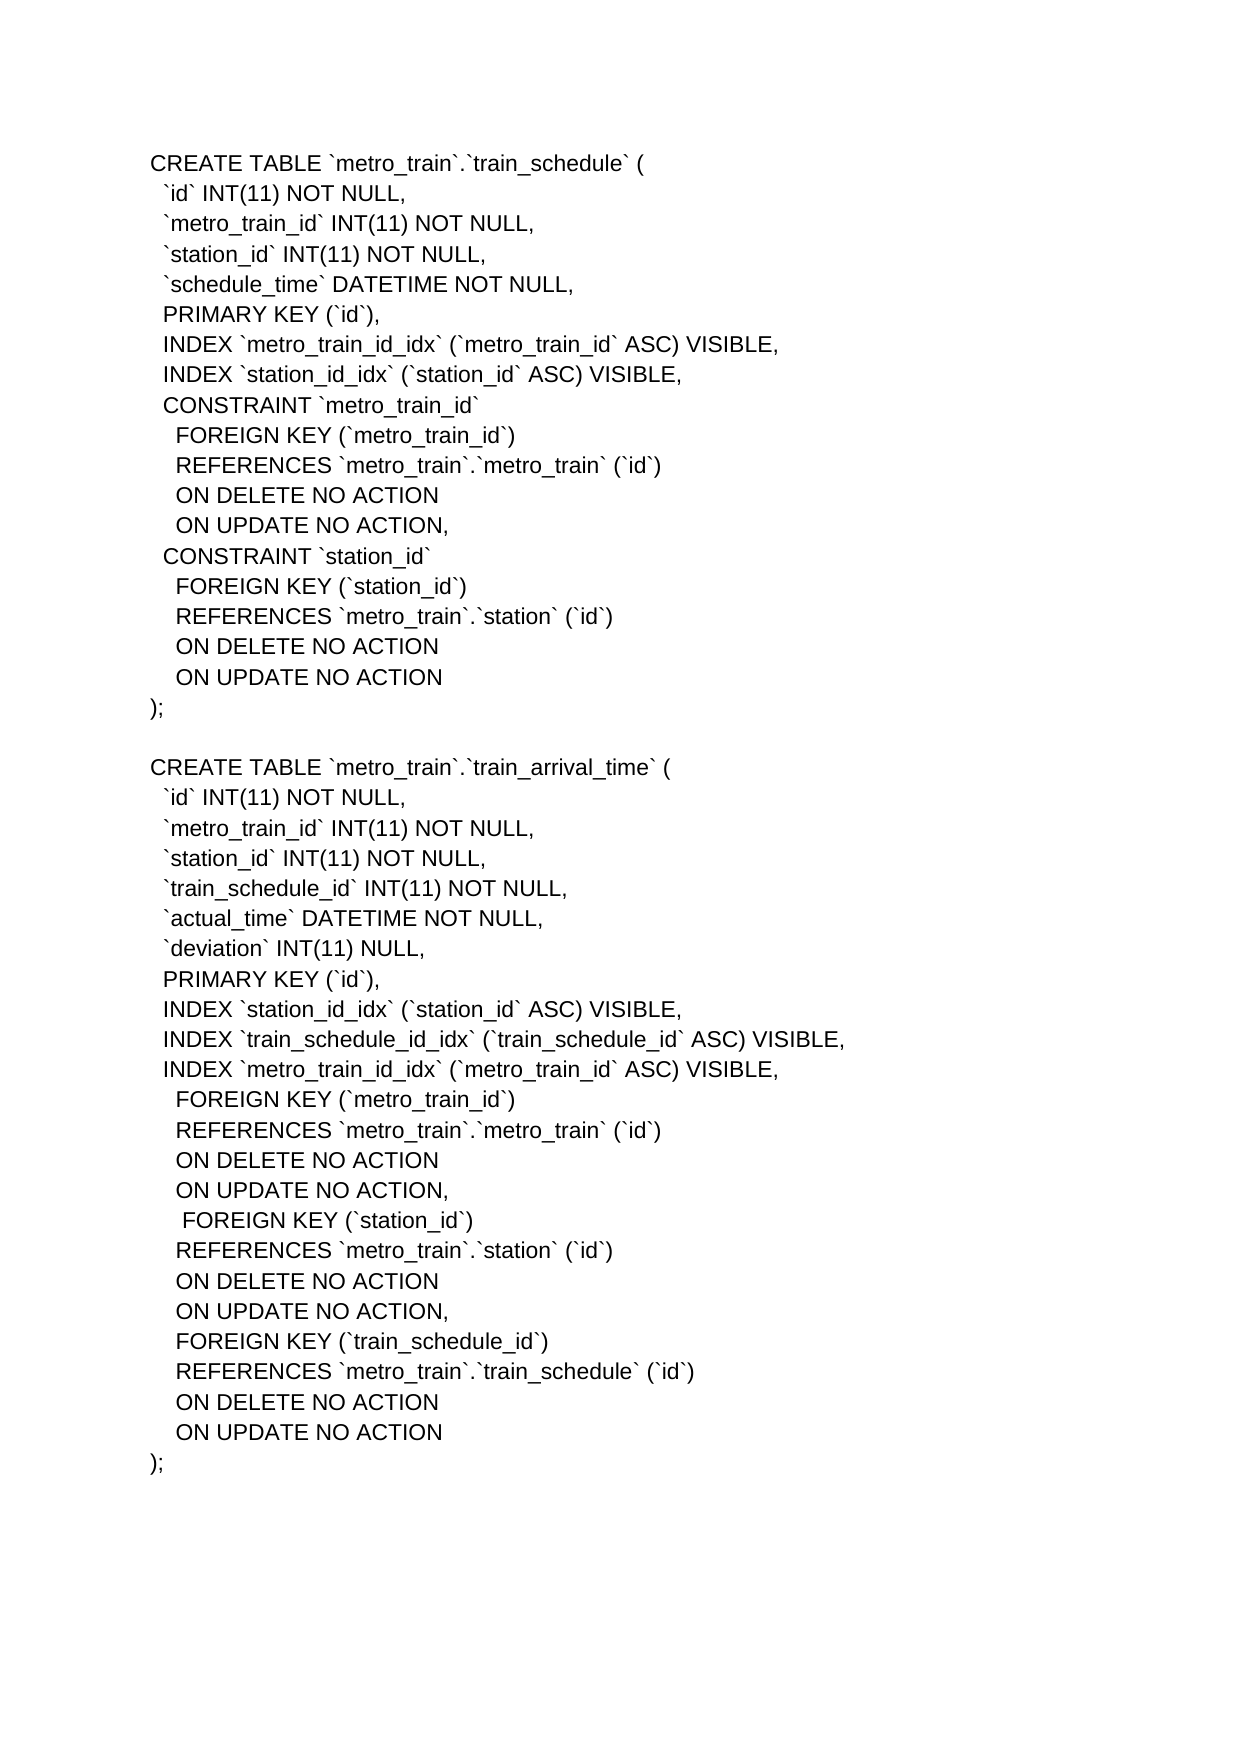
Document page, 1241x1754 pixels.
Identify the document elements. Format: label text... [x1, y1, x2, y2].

text `metro_train_id` INT(11) NOT NULL, [150, 814, 1090, 841]
text FOREIGN KEY (`station_id`) [150, 1207, 1090, 1234]
text ON DELETE NO ACTION [150, 1147, 1090, 1173]
text REFERENCES `metro_train`.`metro_train` (`id`) [150, 1117, 1090, 1143]
text CREATE TABLE `metro_train`.`train_arrival_time` ( [150, 754, 1090, 781]
text ON DELETE NO ACTION [150, 482, 1090, 509]
text PRIMARY KEY (`id`), [150, 301, 1090, 327]
text INDEX `train_schedule_id_idx` (`train_schedule_id` ASC) VISIBLE, [150, 1026, 1090, 1052]
text INDEX `metro_train_id_idx` (`metro_train_id` ASC) VISIBLE, [150, 331, 1090, 358]
text FOREIGN KEY (`train_schedule_id`) [150, 1328, 1090, 1354]
text ON UPDATE NO ACTION, [150, 1298, 1090, 1324]
text ); [150, 694, 1090, 720]
text ON DELETE NO ACTION [150, 1388, 1090, 1415]
text ON DELETE NO ACTION [150, 1268, 1090, 1294]
text CONSTRAINT `station_id` [150, 543, 1090, 569]
text INDEX `station_id_idx` (`station_id` ASC) VISIBLE, [150, 361, 1090, 388]
text `deviation` INT(11) NULL, [150, 935, 1090, 962]
text `metro_train_id` INT(11) NOT NULL, [150, 210, 1090, 237]
text INDEX `station_id_idx` (`station_id` ASC) VISIBLE, [150, 996, 1090, 1022]
text CREATE TABLE `metro_train`.`train_schedule` ( [150, 150, 1090, 176]
text REFERENCES `metro_train`.`metro_train` (`id`) [150, 452, 1090, 478]
text REFERENCES `metro_train`.`station` (`id`) [150, 1237, 1090, 1264]
text REFERENCES `metro_train`.`station` (`id`) [150, 603, 1090, 629]
text ); [150, 1449, 1090, 1475]
text ON UPDATE NO ACTION [150, 663, 1090, 690]
text `actual_time` DATETIME NOT NULL, [150, 905, 1090, 932]
text INDEX `metro_train_id_idx` (`metro_train_id` ASC) VISIBLE, [150, 1056, 1090, 1083]
text `id` INT(11) NOT NULL, [150, 784, 1090, 811]
text FOREIGN KEY (`station_id`) [150, 573, 1090, 599]
text PRIMARY KEY (`id`), [150, 966, 1090, 992]
text FOREIGN KEY (`metro_train_id`) [150, 1086, 1090, 1113]
text `train_schedule_id` INT(11) NOT NULL, [150, 875, 1090, 901]
text REFERENCES `metro_train`.`train_schedule` (`id`) [150, 1358, 1090, 1385]
text CONSTRAINT `metro_train_id` [150, 392, 1090, 418]
text ON UPDATE NO ACTION, [150, 512, 1090, 539]
text `id` INT(11) NOT NULL, [150, 180, 1090, 207]
text ON UPDATE NO ACTION [150, 1419, 1090, 1445]
text `station_id` INT(11) NOT NULL, [150, 241, 1090, 267]
text ON UPDATE NO ACTION, [150, 1177, 1090, 1203]
text FOREIGN KEY (`metro_train_id`) [150, 422, 1090, 448]
text ON DELETE NO ACTION [150, 633, 1090, 660]
text `station_id` INT(11) NOT NULL, [150, 845, 1090, 871]
text `schedule_time` DATETIME NOT NULL, [150, 271, 1090, 297]
